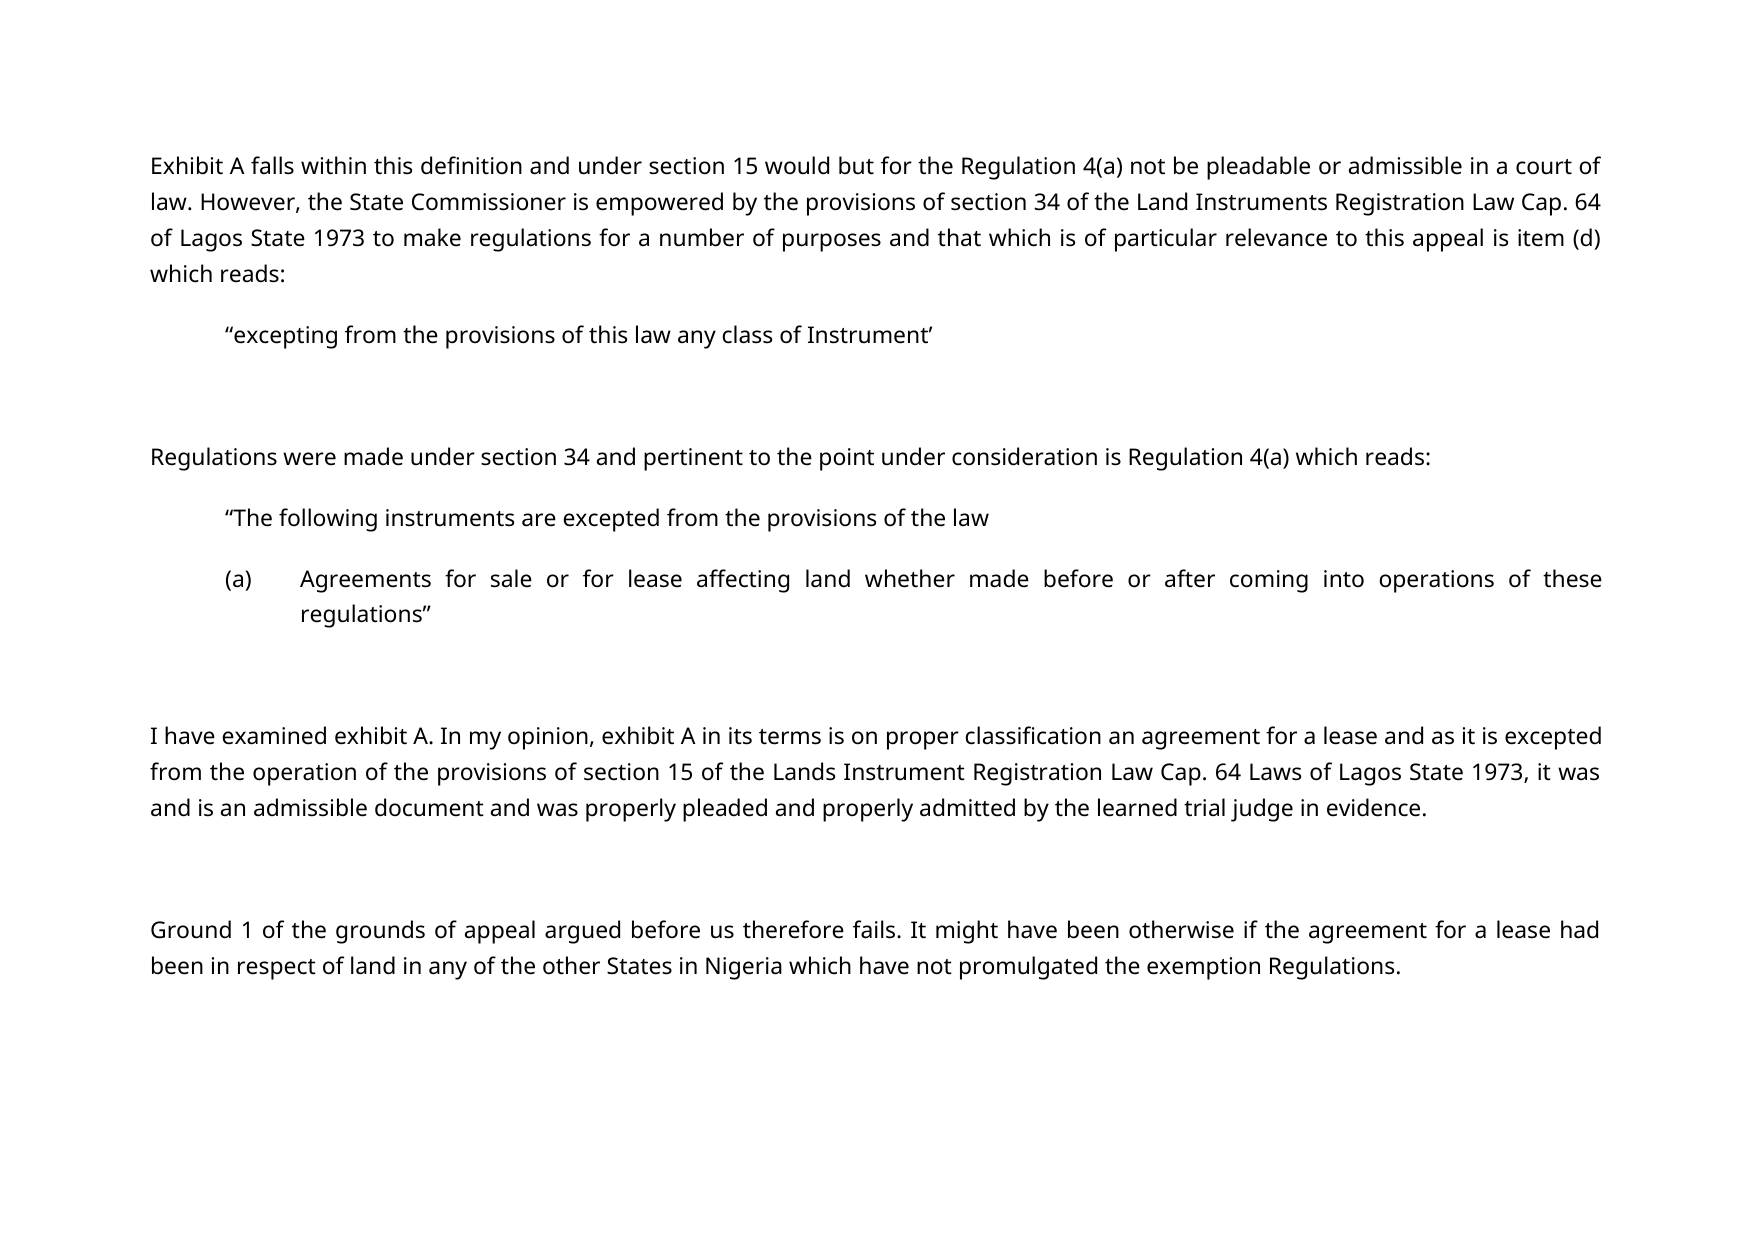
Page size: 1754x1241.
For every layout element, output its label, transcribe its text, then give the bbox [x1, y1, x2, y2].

text Regulations were made under section 34 and pertinent to the point under consideration is Regulation 4(a) which reads: [150, 441, 1604, 472]
text “The following instruments are excepted from the provisions of the law [150, 502, 1604, 533]
text I have examined exhibit A. In my opinion, exhibit A in its terms is on proper classification an agreement for a lease and as it is excepted from the operation of the provisions of section 15 of the Lands Instrument Registration Law Cap. 64 Laws of Lagos State 1973, it was and is an admissible document and was properly pleaded and properly admitted by the learned trial judge in evidence. [150, 720, 1604, 823]
text Exhibit A falls within this definition and under section 15 would but for the Regulation 4(a) not be pleadable or admissible in a court of law. However, the State Commissioner is empowered by the provisions of section 34 of the Land Instruments Registration Law Cap. 64 of Lagos State 1973 to make regulations for a number of purposes and that which is of particular relevance to this appeal is item (d) which reads: [150, 150, 1604, 289]
text “excepting from the provisions of this law any class of Instrument’ [225, 319, 1604, 350]
text Ground 1 of the grounds of appeal argued before us therefore fails. It might have been otherwise if the agreement for a lease had been in respect of land in any of the other States in Nigeria which have not promulgated the exemption Regulations. [150, 914, 1604, 981]
text (a) Agreements for sale or for lease affecting land whether made before or after coming into operations of these regulations” [225, 562, 1604, 630]
